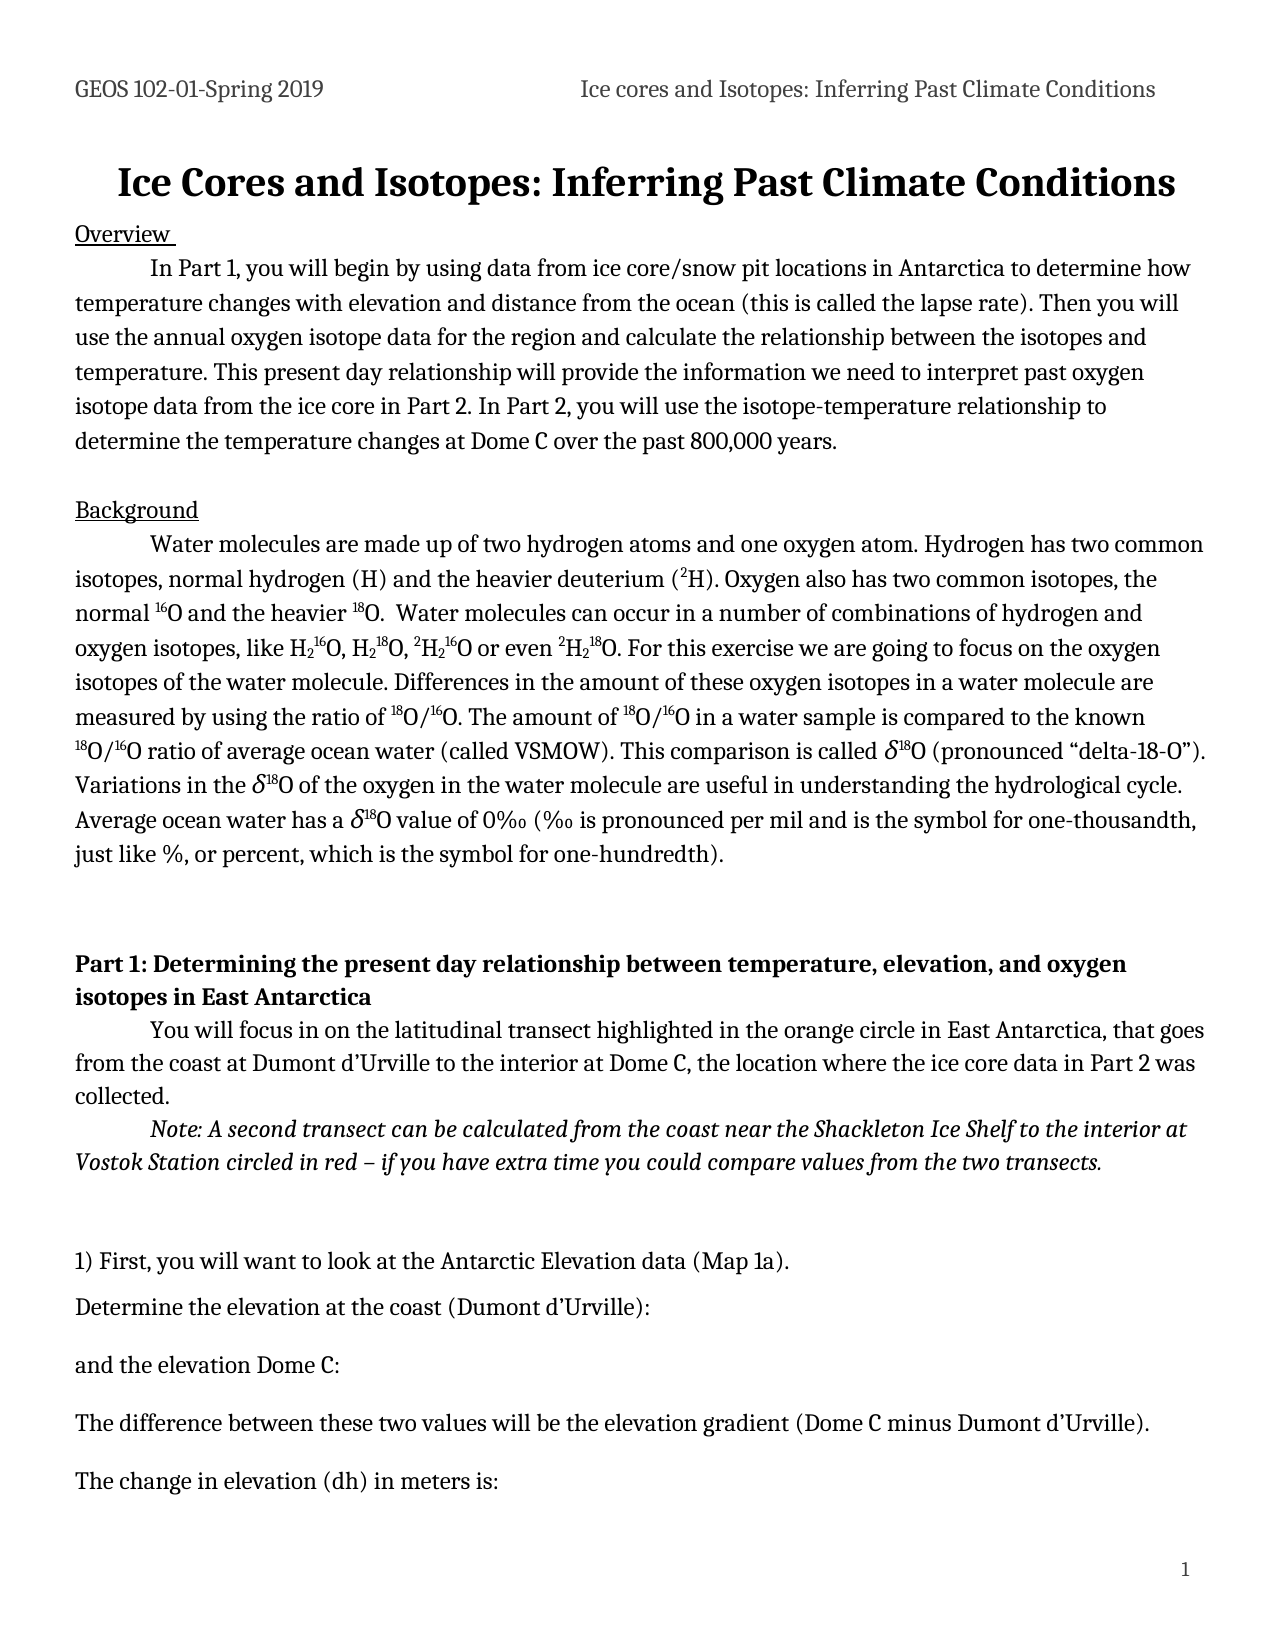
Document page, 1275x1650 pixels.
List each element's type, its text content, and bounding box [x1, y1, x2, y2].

text Part 1: Determining the present day relationship between temperature, elevation, and oxygen isotopes in East Antarctica [75, 949, 1209, 1011]
text Water molecules are made up of two hydrogen atoms and one oxygen atom. Hydrogen has two common isotopes, normal hydrogen (H) and the heavier deuterium (2H). Oxygen also has two common isotopes, the normal 16O and the heavier 18O. Water molecules can occur in a number of combinations of hydrogen and oxygen isotopes, like H216O, H218O, 2H216O or even 2H218O. For this exercise we are going to focus on the oxygen isotopes of the water molecule. Differences in the amount of these oxygen isotopes in a water molecule are measured by using the ratio of 18O/16O. The amount of 18O/16O in a water sample is compared to the known 18O/16O ratio of average ocean water (called VSMOW). This comparison is called δ18O (pronounced “delta-18-O”). Variations in the δ18O of the oxygen in the water molecule are useful in understanding the hydrological cycle. Average ocean water has a δ18O value of 0‰ (‰ is pronounced per mil and is the symbol for one-thousandth, just like %, or percent, which is the symbol for one-hundredth). [75, 530, 1209, 869]
text Note: A second transect can be calculated from the coast near the Shackleton Ice Shelf to the interior at Vostok Station circled in red – if you have extra time you could compare values from the two transects. [75, 1115, 1209, 1176]
text You will focus in on the latitudinal transect highlighted in the orange circle in East Antarctica, that goes from the coast at Dumont d’Urville to the interior at Dome C, the location where the ice core data in Part 2 was collected. [75, 1016, 1209, 1110]
text In Part 1, you will begin by using data from ice core/snow pit locations in Antarctica to determine how temperature changes with elevation and distance from the ocean (this is called the lapse rate). Then you will use the annual oxygen isotope data for the region and calculate the relationship between the isotopes and temperature. This present day relationship will provide the information we need to interpret past oxygen isotope data from the ice core in Part 2. In Part 2, you will use the isotope-temperature relationship to determine the temperature changes at Dome C over the past 800,000 years. [75, 254, 1209, 455]
subtitle Ice Cores and Isotopes: Inferring Past Climate Conditions [75, 159, 1209, 207]
text and the elevation Dome C: [75, 1351, 1209, 1379]
text Overview [75, 220, 1209, 248]
text 1) First, you will want to look at the Antarctic Elevation data (Map 1a). [75, 1247, 1209, 1276]
text Background [75, 496, 1209, 524]
text The change in elevation (dh) in meters is: [75, 1467, 1209, 1495]
text The difference between these two values will be the elevation gradient (Dome C minus Dumont d’Urville). [75, 1409, 1209, 1437]
text Determine the elevation at the coast (Dumont d’Urville): [75, 1293, 1209, 1321]
